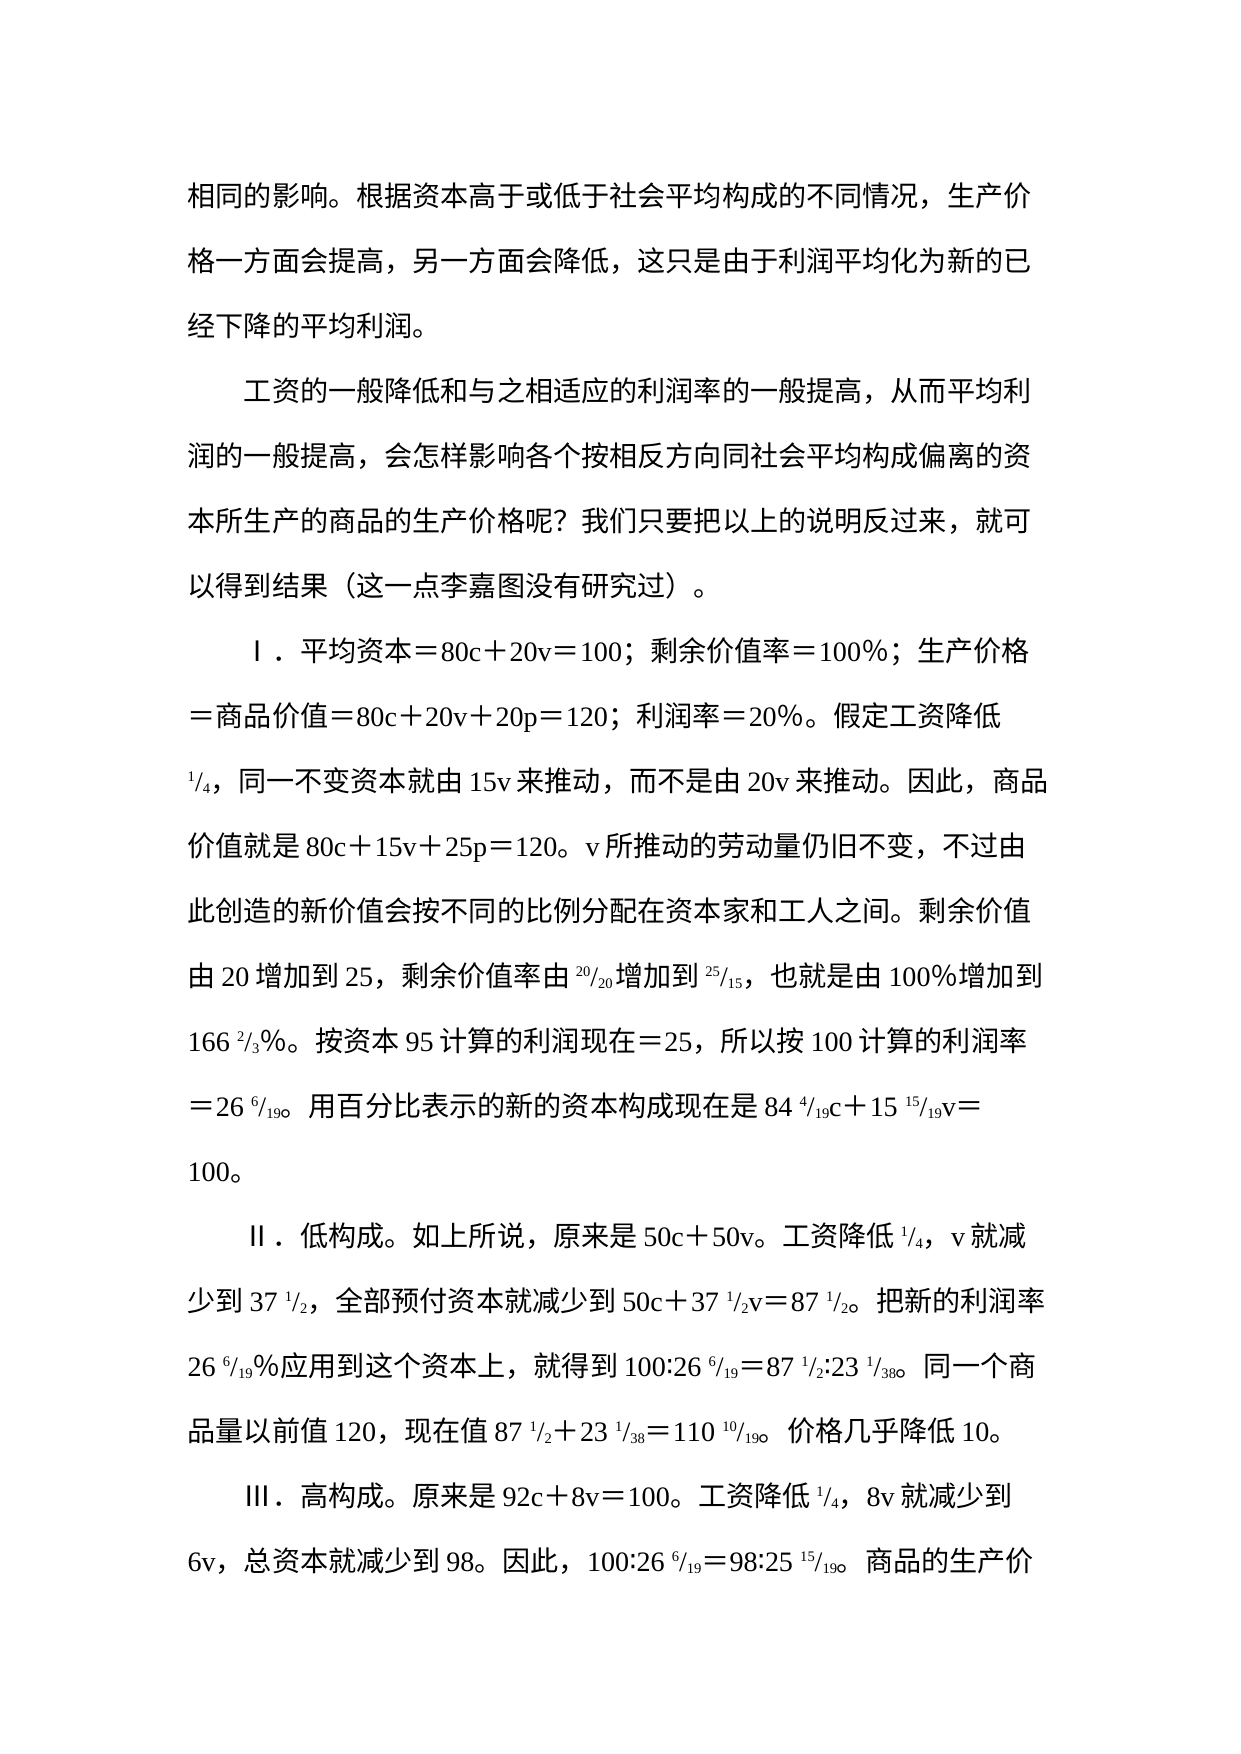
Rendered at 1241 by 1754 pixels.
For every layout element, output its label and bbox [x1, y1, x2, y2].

text [187, 162, 1053, 1592]
